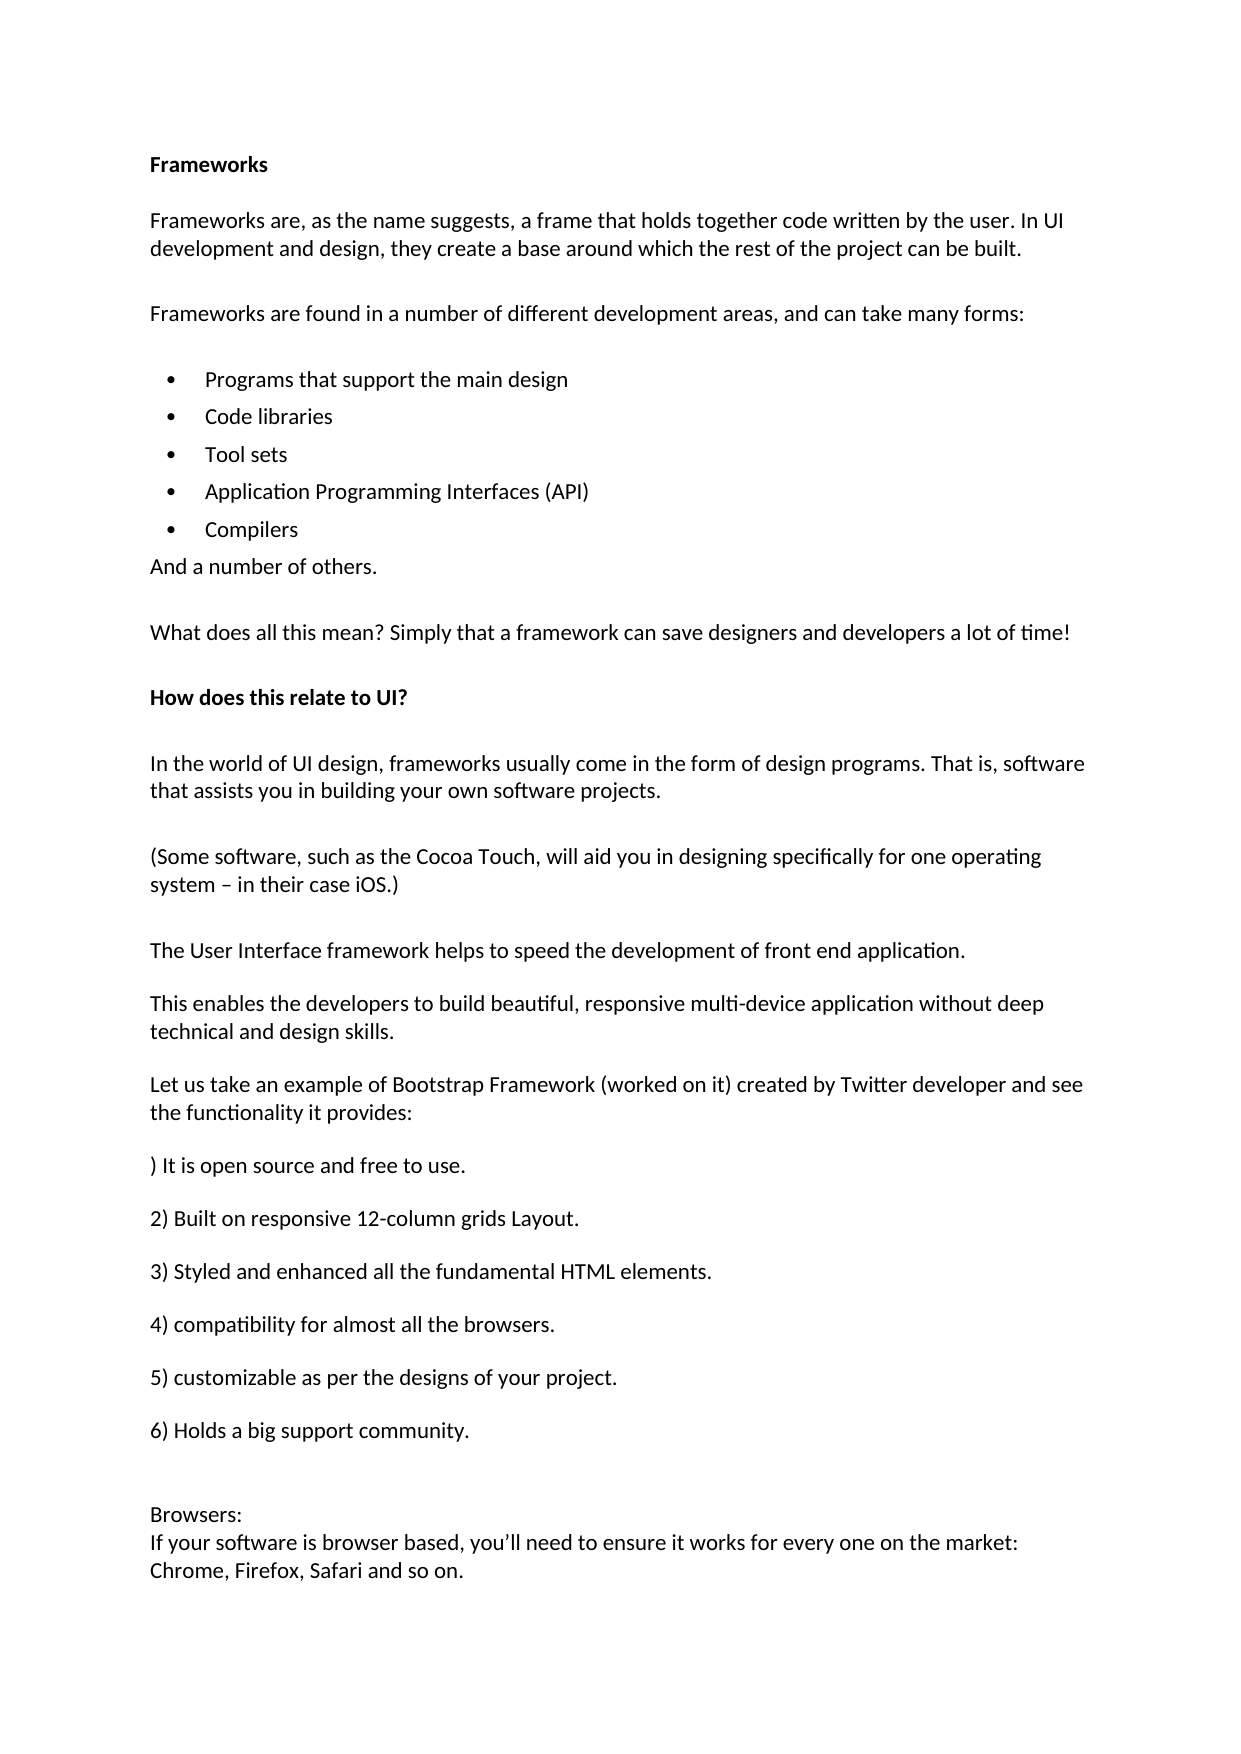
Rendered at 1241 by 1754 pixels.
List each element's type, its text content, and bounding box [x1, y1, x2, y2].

text Browsers: [150, 1500, 1090, 1528]
text The User Interface framework helps to speed the development of front end application. [150, 936, 1090, 964]
text 3) Styled and enhanced all the fundamental HTML elements. [150, 1257, 1090, 1285]
text And a number of others. [150, 552, 1090, 580]
text 5) customizable as per the designs of your project. [150, 1363, 1090, 1391]
text (Some software, such as the Cocoa Touch, will aid you in designing specifically for one operating system – in their case iOS.) [150, 842, 1090, 898]
text ) It is open source and free to use. [150, 1151, 1090, 1179]
text This enables the developers to build beautiful, responsive multi-device application without deep technical and design skills. [150, 989, 1090, 1045]
list Compilers [167, 515, 1090, 543]
text Frameworks are, as the name suggests, a frame that holds together code written by the user. In UI development and design, they create a base around which the rest of the project can be built. [150, 206, 1090, 262]
list Code libraries [167, 402, 1090, 431]
text 6) Holds a big support community. [150, 1416, 1090, 1444]
text 4) compatibility for almost all the browsers. [150, 1310, 1090, 1338]
text Frameworks are found in a number of different development areas, and can take many forms: [150, 299, 1090, 328]
list Tool sets [167, 440, 1090, 468]
text 2) Built on responsive 12-column grids Layout. [150, 1204, 1090, 1232]
text In the world of UI design, frameworks usually come in the form of design programs. That is, software that assists you in building your own software projects. [150, 749, 1090, 805]
text Let us take an example of Bootstrap Framework (worked on it) created by Twitter developer and see the functionality it provides: [150, 1070, 1090, 1126]
text How does this relate to UI? [150, 683, 1090, 711]
text Frameworks [150, 150, 1090, 178]
text What does all this mean? Simply that a framework can save designers and developers a lot of time! [150, 618, 1090, 646]
list Programs that support the main design [167, 365, 1090, 393]
text If your software is browser based, you’ll need to ensure it works for every one on the market: Chrome, Firefox, Safari and so on. [150, 1528, 1090, 1584]
list Application Programming Interfaces (API) [167, 477, 1090, 505]
